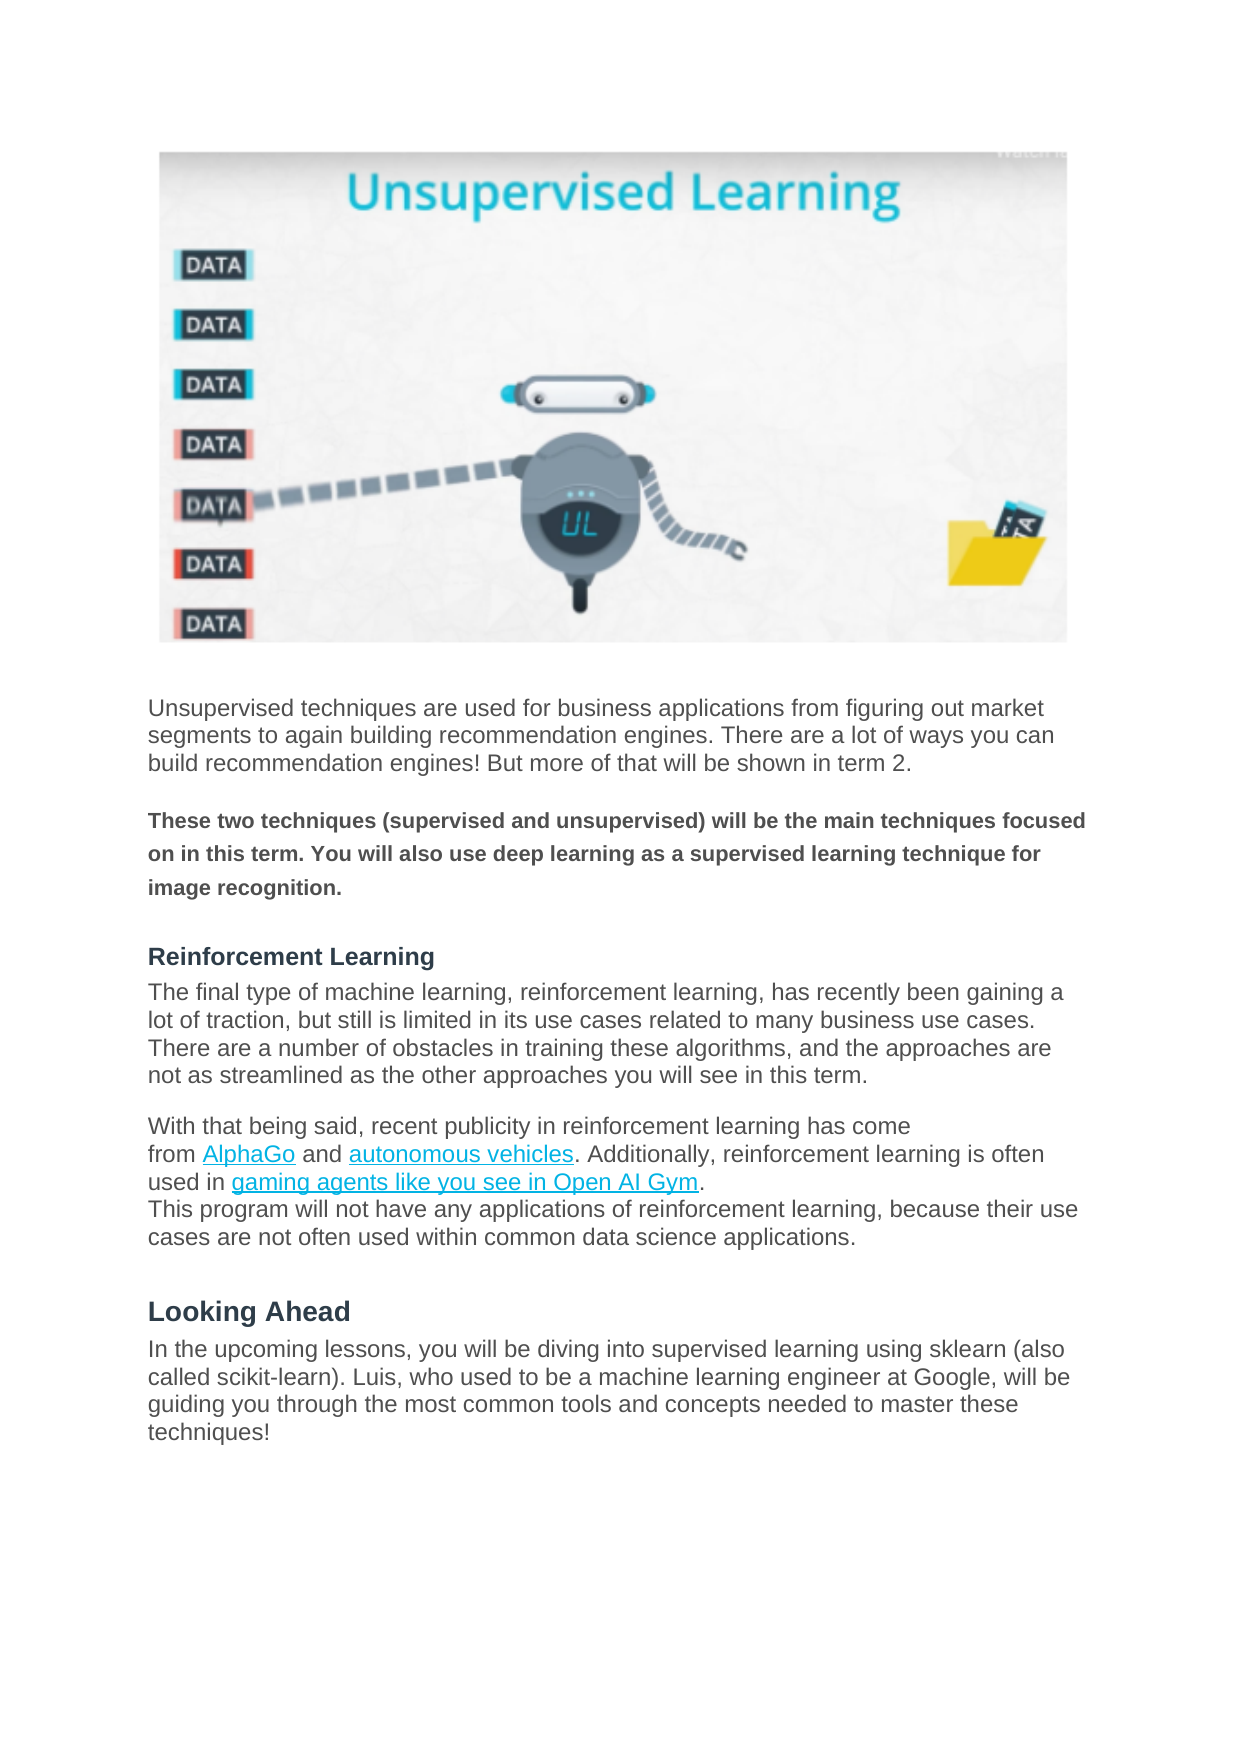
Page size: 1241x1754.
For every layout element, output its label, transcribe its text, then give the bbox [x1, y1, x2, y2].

text This program will not have any applications of reinforcement learning, because their use cases are not often used within common data science applications. [148, 1195, 1093, 1250]
text Reinforcement Learning [148, 937, 1093, 971]
text Looking Ahead [148, 1294, 1093, 1327]
picture [147, 147, 1091, 661]
text The final type of machine learning, reinforcement learning, has recently been gaining a lot of traction, but still is limited in its use cases related to many business use cases. There are a number of obstacles in training these algorithms, and the approaches are not as streamlined as the other approaches you will see in this term. [148, 978, 1093, 1089]
text Unsupervised techniques are used for business applications from figuring out market segments to again building recommendation engines. There are a lot of ways you can build recommendation engines! But more of that will be shown in term 2. [148, 693, 1093, 776]
text In the upcoming lessons, you will be diving into supervised learning using sklearn (also called scikit-learn). Luis, who used to be a machine learning engineer at Google, will be guiding you through the most common tools and concepts needed to master these techniques! [148, 1335, 1093, 1446]
text These two techniques (supervised and unsupervised) will be the main techniques focused on in this term. You will also use deep learning as a supervised learning technique for image recognition. [148, 800, 1093, 900]
text With that being said, recent publicity in reinforcement learning has come from AlphaGo and autonomous vehicles. Additionally, reinforcement learning is often used in gaming agents like you see in Open AI Gym. [148, 1112, 1093, 1195]
